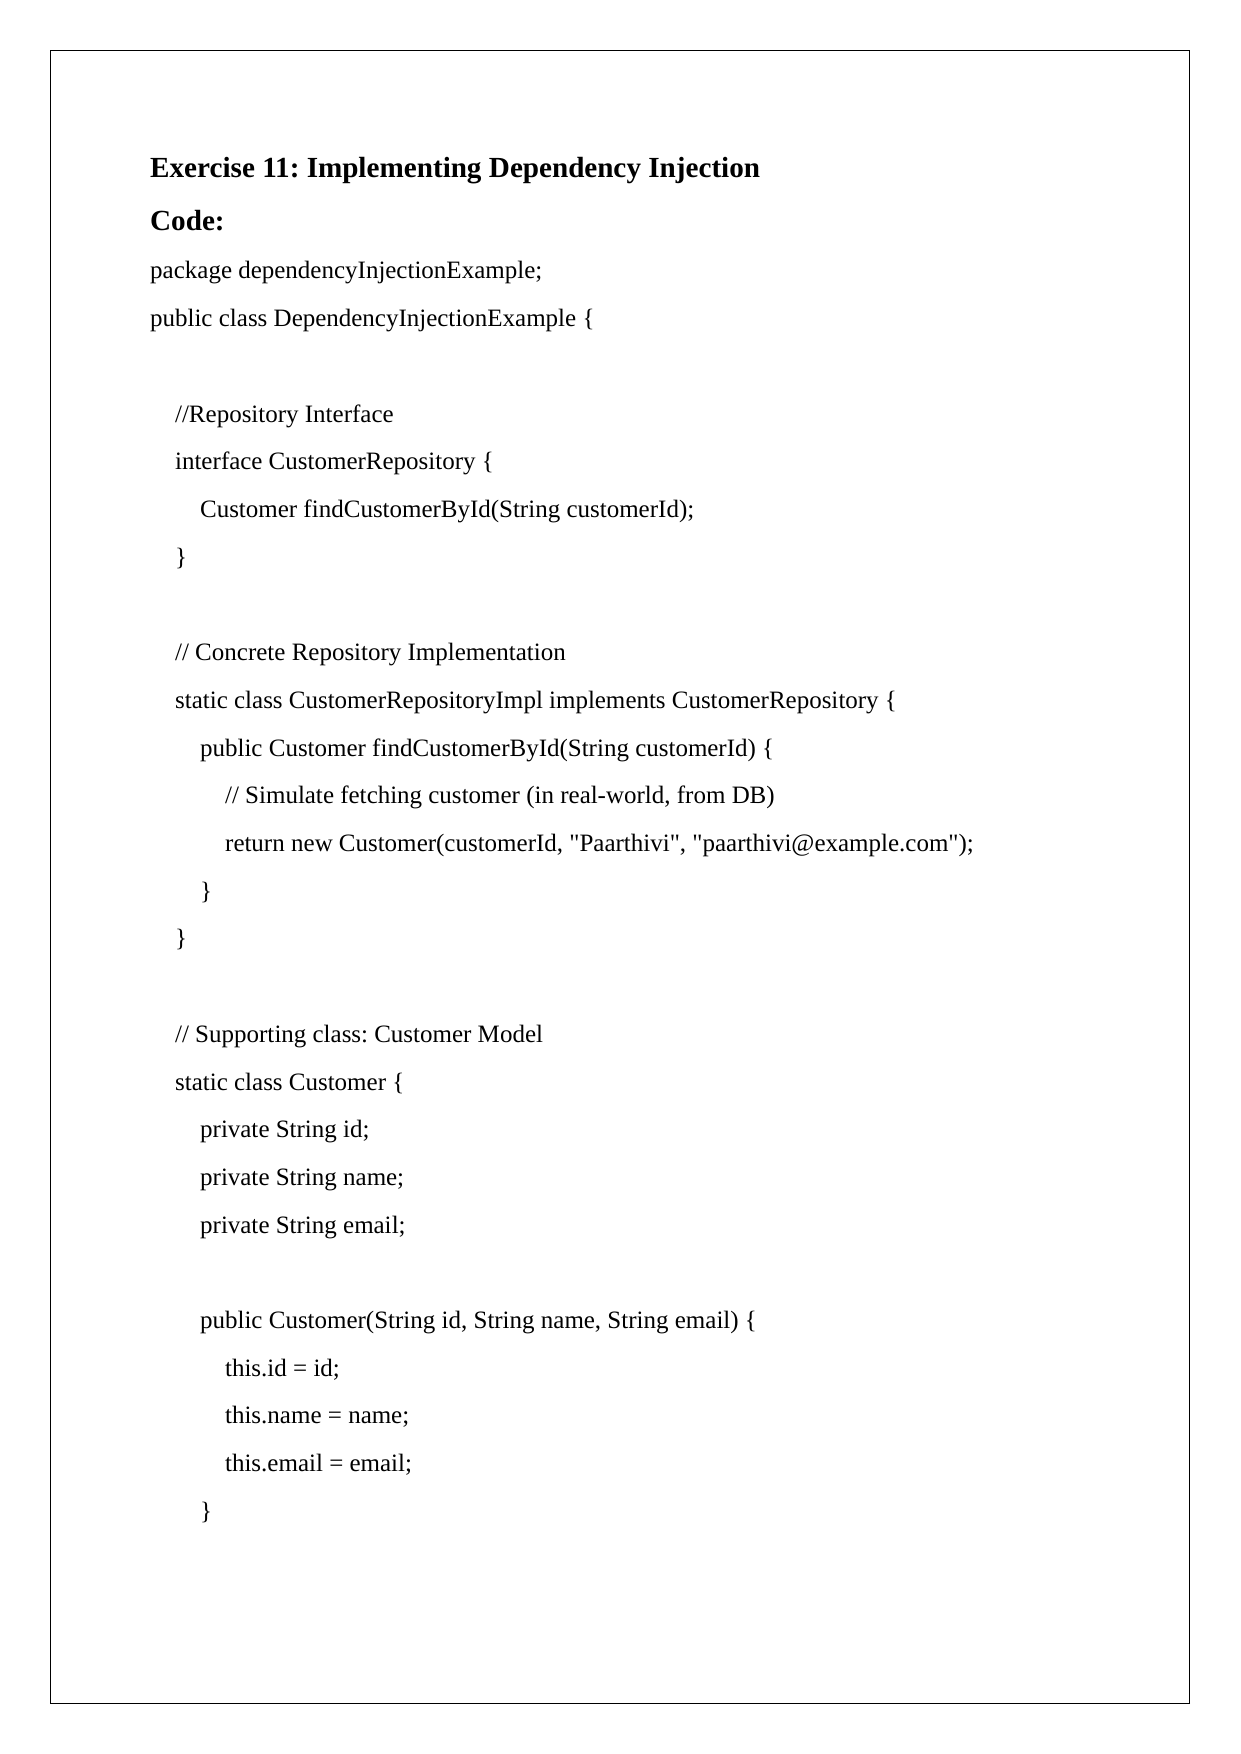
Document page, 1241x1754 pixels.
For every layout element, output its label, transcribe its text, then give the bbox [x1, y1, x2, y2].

text interface CustomerRepository { [150, 446, 1090, 475]
text } [150, 923, 1090, 952]
text // Supporting class: Customer Model [150, 1019, 1090, 1048]
text static class CustomerRepositoryImpl implements CustomerRepository { [150, 685, 1090, 714]
text private String email; [150, 1210, 1090, 1238]
text static class Customer { [150, 1067, 1090, 1095]
text public class DependencyInjectionExample { [150, 303, 1090, 332]
text this.email = email; [150, 1448, 1090, 1477]
text // Concrete Repository Implementation [150, 637, 1090, 666]
text //Repository Interface [150, 399, 1090, 427]
text public Customer(String id, String name, String email) { [150, 1305, 1090, 1334]
text private String name; [150, 1162, 1090, 1191]
text private String id; [150, 1114, 1090, 1143]
text this.name = name; [150, 1401, 1090, 1429]
text return new Customer(customerId, "Paarthivi", "paarthivi@example.com"); [150, 828, 1090, 857]
text Customer findCustomerById(String customerId); [150, 494, 1090, 523]
text Exercise 11: Implementing Dependency Injection [150, 150, 1090, 183]
text package dependencyInjectionExample; [150, 256, 1090, 284]
text } [150, 542, 1090, 571]
text this.id = id; [150, 1353, 1090, 1382]
text Code: [150, 203, 1090, 236]
text } [150, 1496, 1090, 1525]
text public Customer findCustomerById(String customerId) { [150, 733, 1090, 761]
text } [150, 876, 1090, 904]
text // Simulate fetching customer (in real-world, from DB) [150, 780, 1090, 809]
